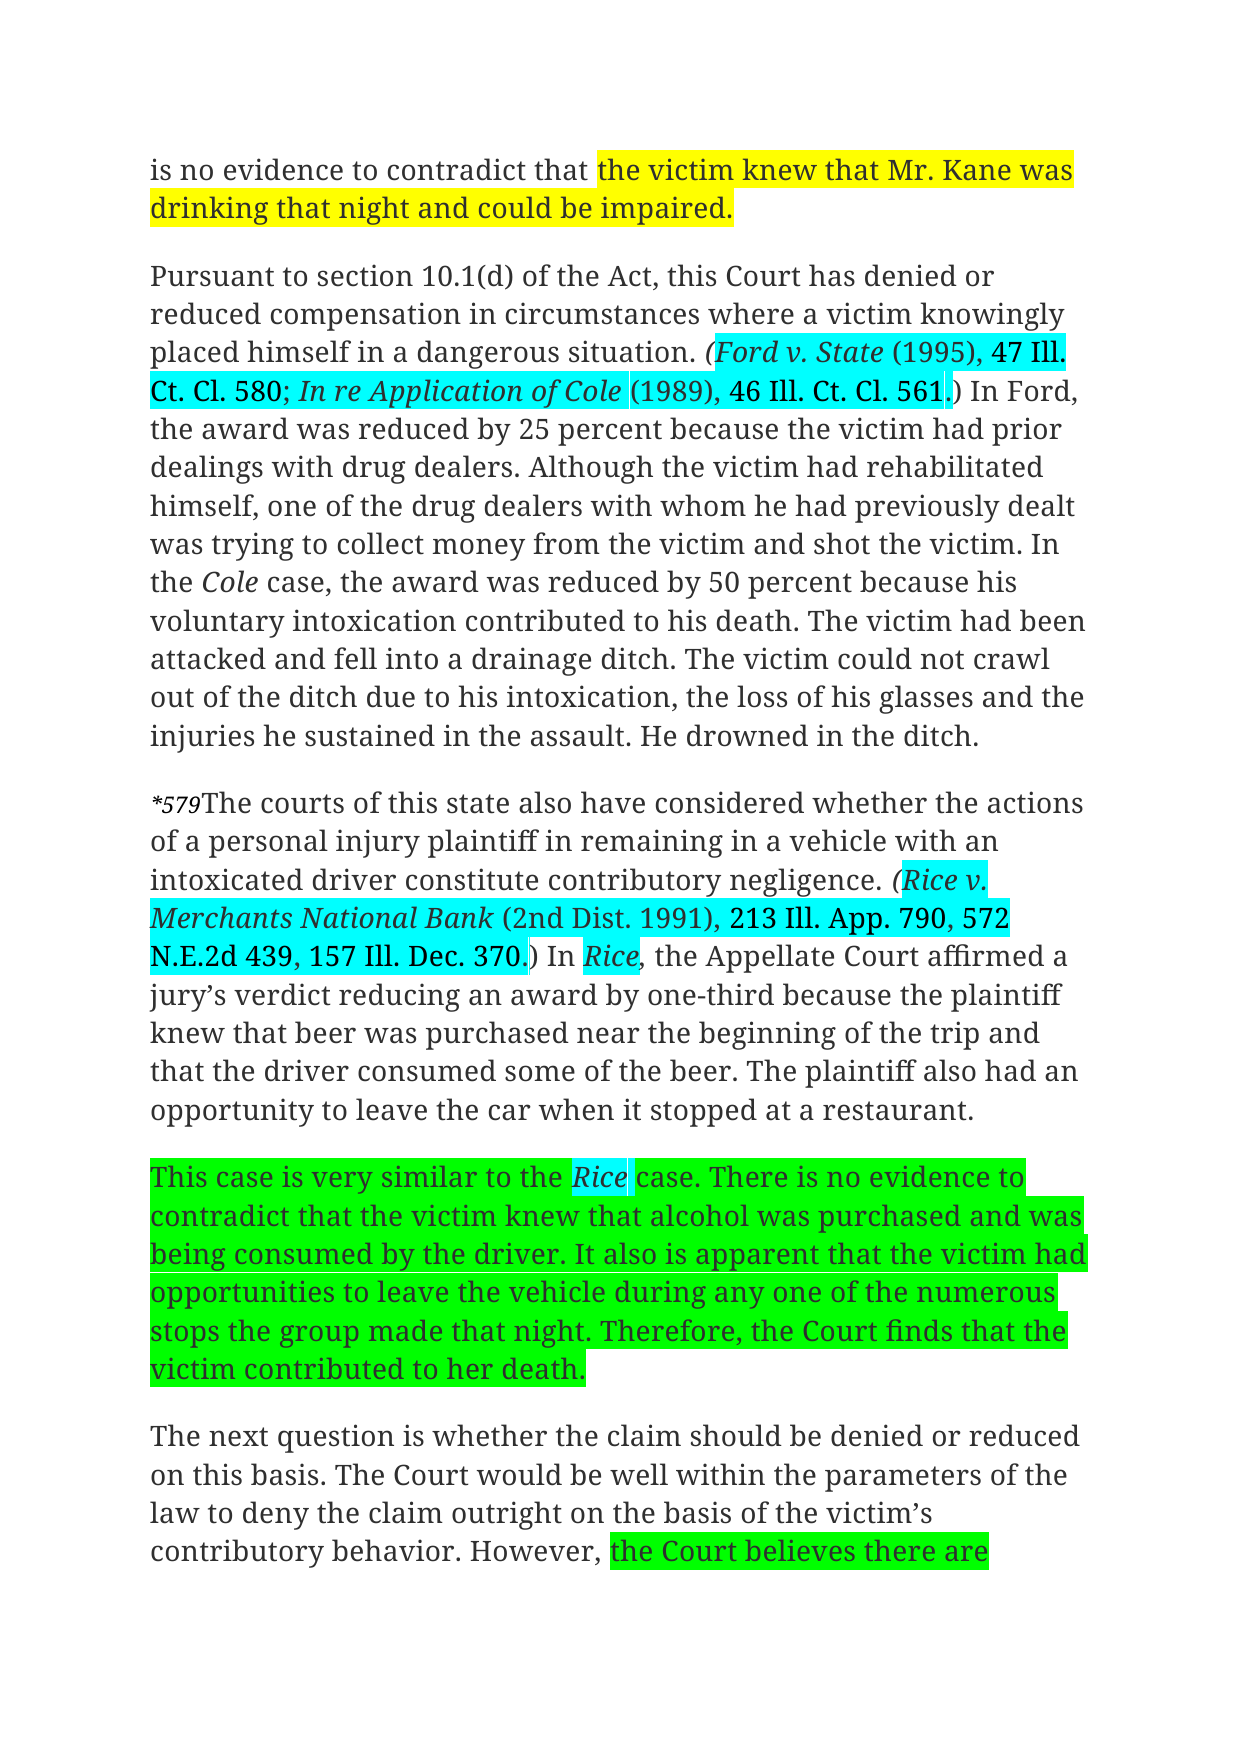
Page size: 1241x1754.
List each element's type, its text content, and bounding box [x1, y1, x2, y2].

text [150, 1417, 1090, 1570]
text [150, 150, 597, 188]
text *579The courts of this state also have considered whether the actions of a personal injury plaintiff in remaining in a vehicle with an intoxicated driver constitute contributory negligence. (Rice v. Merchants National Bank (2nd Dist. 1991), 213 Ill. App. 790, 572 N.E.2d 439, 157 Ill. Dec. 370.) In Rice, the Appellate Court affirmed a jury’s verdict reducing an award by one-third because the plaintiff knew that beer was purchased near the beginning of the trip and that the driver consumed some of the beer. The plaintiff also had an opportunity to leave the car when it stopped at a restaurant. [150, 783, 1090, 1128]
text This case is very similar to the Rice case. There is no evidence to contradict that the victim knew that alcohol was purchased and was being consumed by the driver. It also is apparent that the victim had opportunities to leave the vehicle during any one of the numerous stops the group made that night. Therefore, the Court finds that the victim contributed to her death. [150, 1157, 1090, 1387]
text Pursuant to section 10.1(d) of the Act, this Court has denied or reduced compensation in circumstances where a victim knowingly placed himself in a dangerous situation. (Ford v. State (1995), 47 Ill. Ct. Cl. 580; In re Application of Cole (1989), 46 Ill. Ct. Cl. 561.) In Ford, the award was reduced by 25 percent because the victim had prior dealings with drug dealers. Although the victim had rehabilitated himself, one of the drug dealers with whom he had previously dealt was trying to collect money from the victim and shot the victim. In the Cole case, the award was reduced by 50 percent because his voluntary intoxication contributed to his death. The victim had been attacked and fell into a drainage ditch. The victim could not crawl out of the ditch due to his intoxication, the loss of his glasses and the injuries he sustained in the assault. He drowned in the ditch. [150, 256, 1090, 754]
